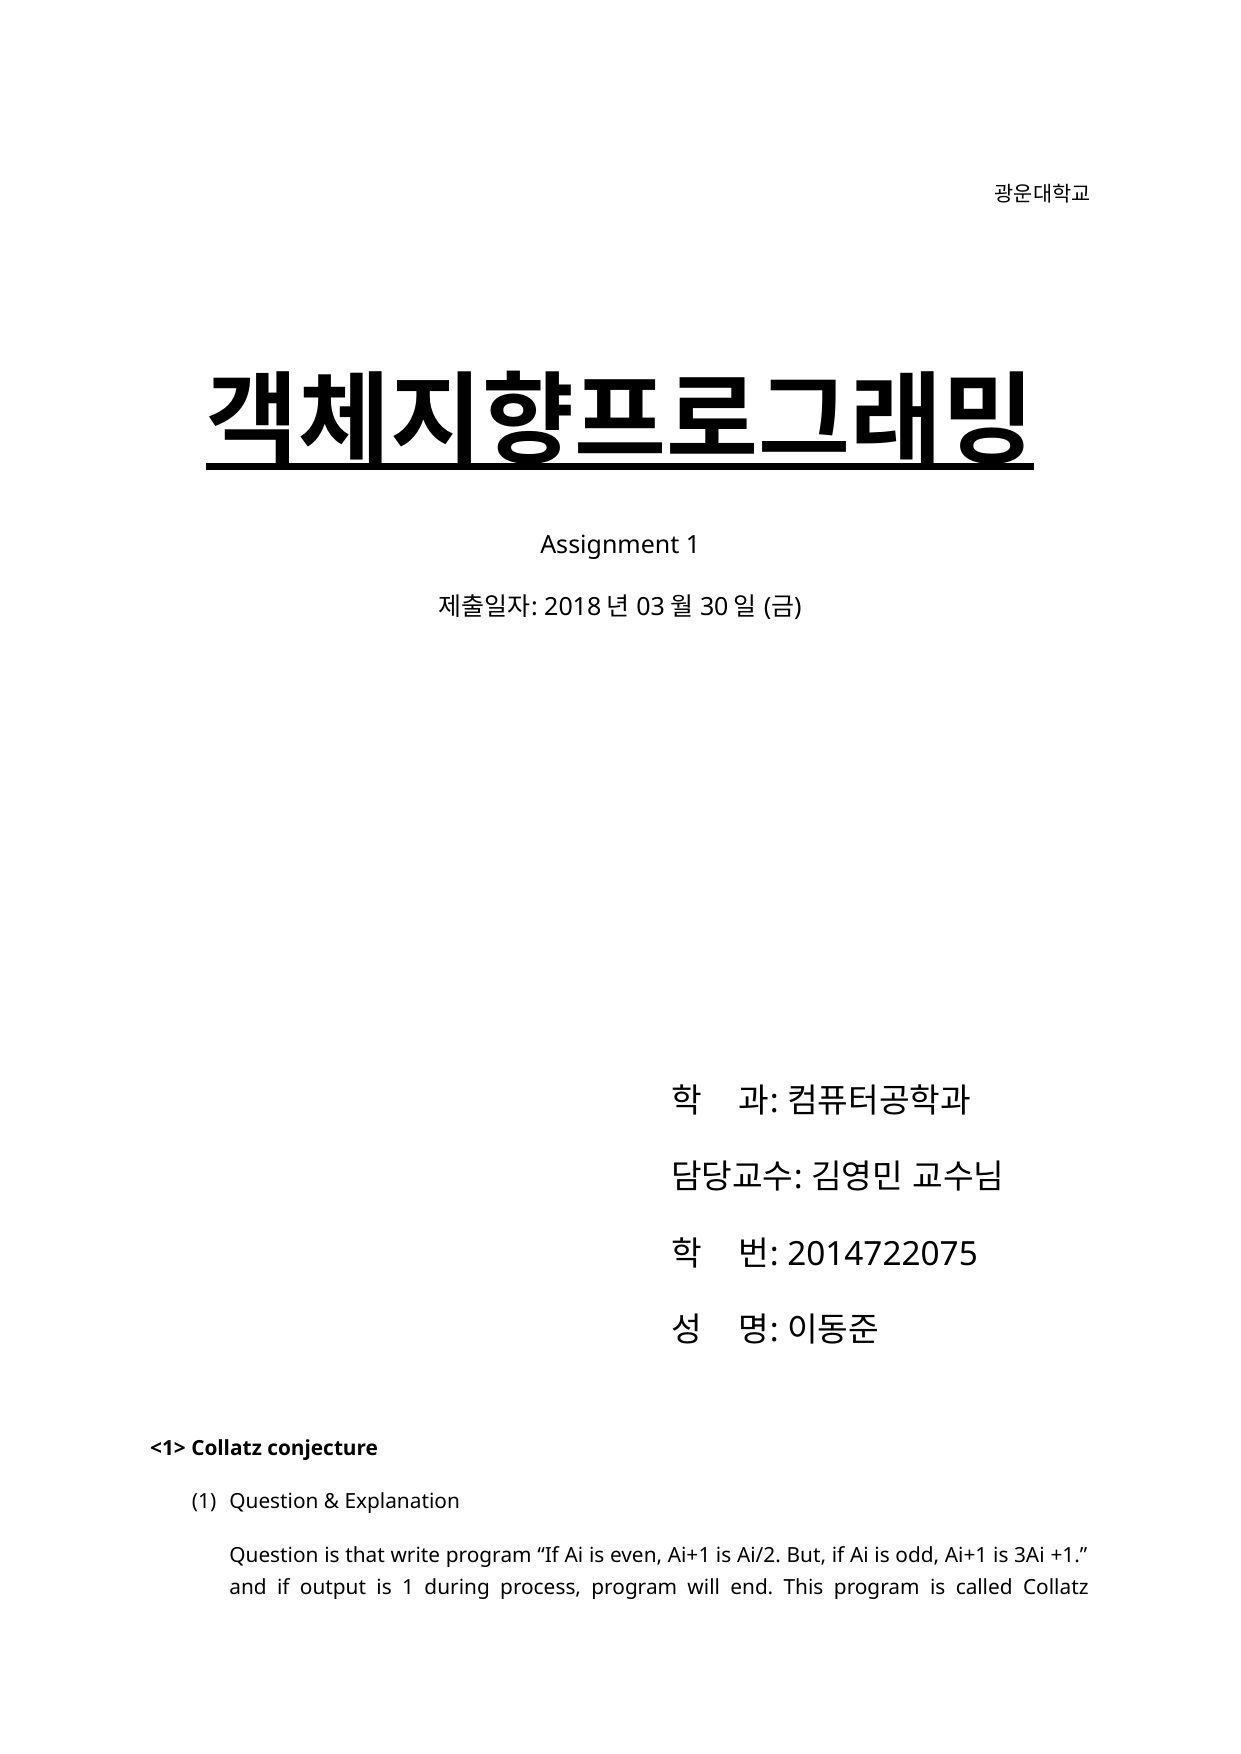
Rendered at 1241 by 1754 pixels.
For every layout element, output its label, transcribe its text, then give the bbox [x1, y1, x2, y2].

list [229, 1540, 1090, 1601]
text 학 과: 컴퓨터공학과 [671, 1073, 1090, 1122]
text 담당교수: 김영민 교수님 [671, 1150, 1090, 1198]
text 성 명: 이동준 [671, 1303, 1090, 1351]
text 학 번: 2014722075 [671, 1226, 1090, 1275]
text 객체지향프로그래밍 [150, 339, 1090, 484]
text 제출일자: 2018년 03월 30일 (금) [150, 587, 1090, 623]
text <1> Collatz conjecture [150, 1433, 1090, 1461]
list Question & Explanation [192, 1486, 1090, 1515]
text 광운대학교 [150, 177, 1090, 207]
text Assignment 1 [150, 527, 1090, 561]
